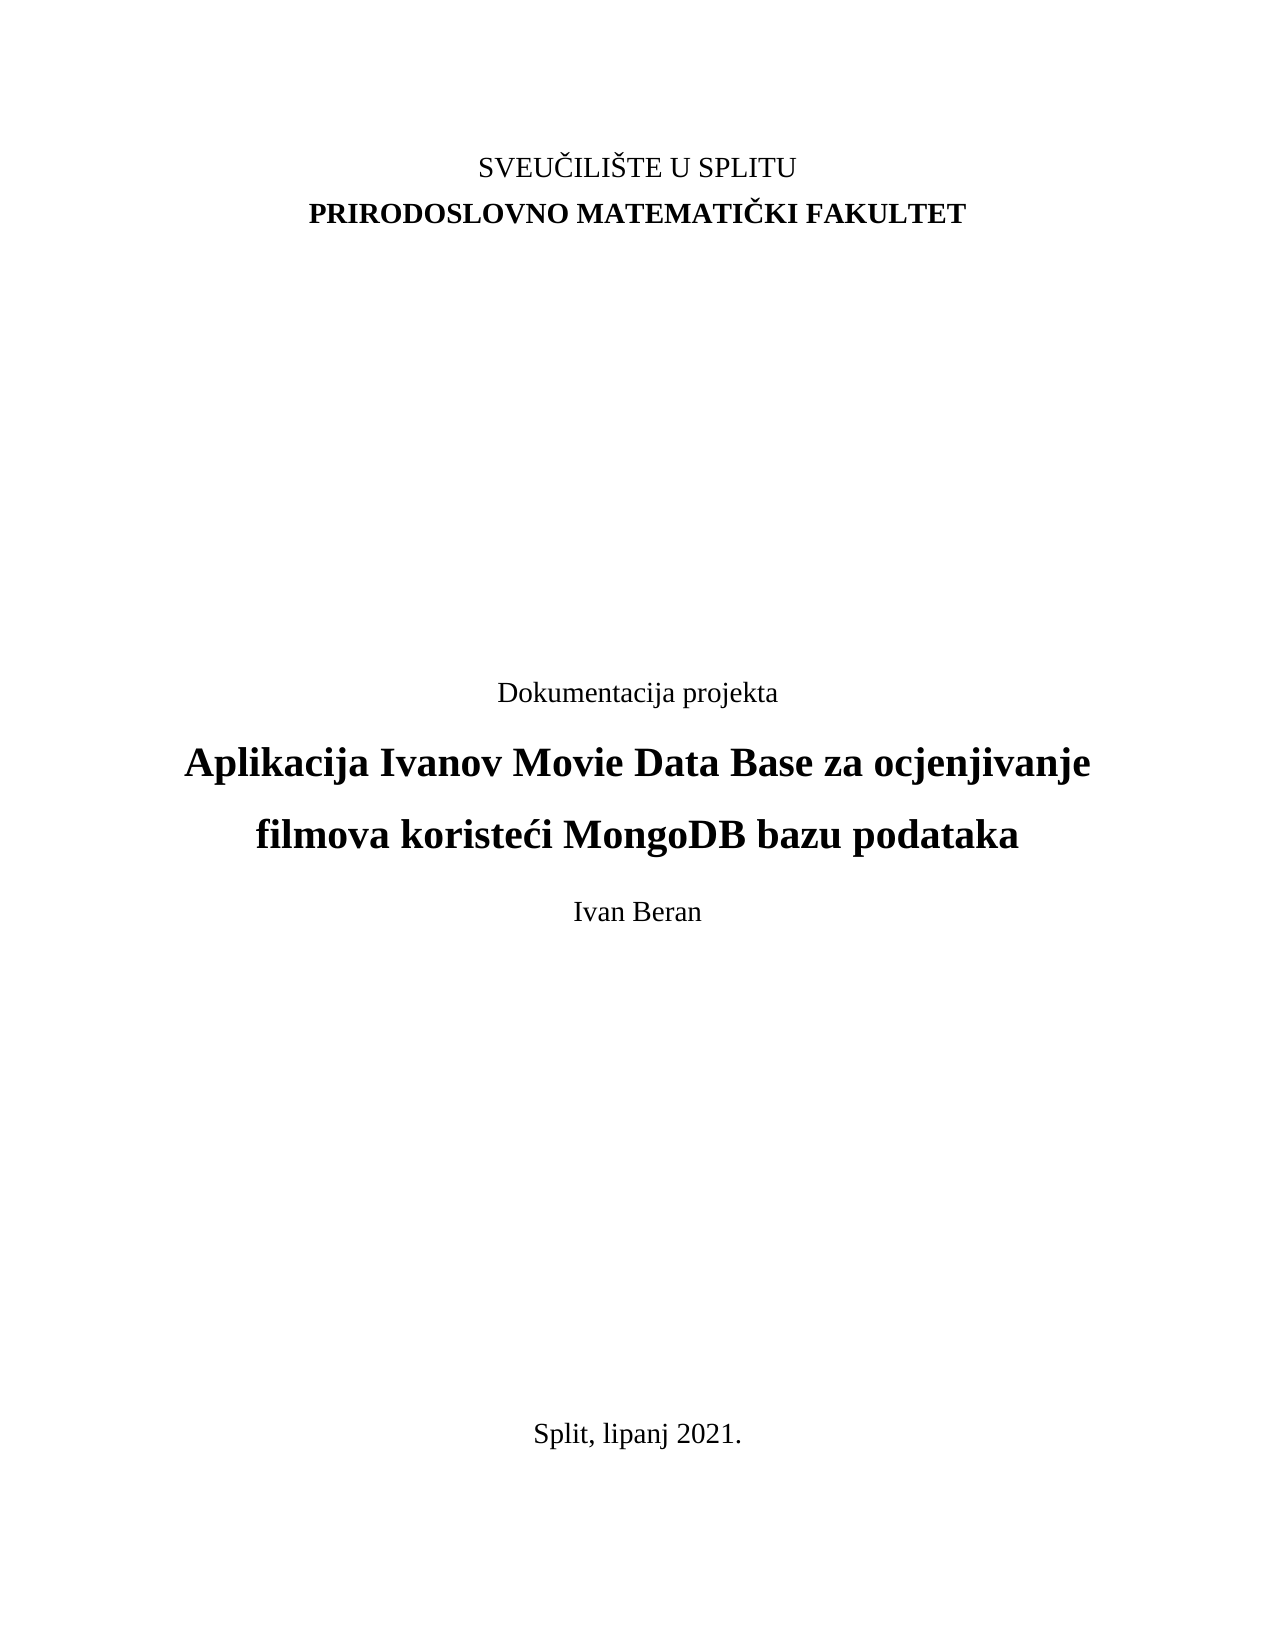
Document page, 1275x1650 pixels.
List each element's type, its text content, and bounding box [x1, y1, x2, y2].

text PRIRODOSLOVNO MATEMATIČKI FAKULTET [150, 196, 1125, 229]
text Dokumentacija projekta [150, 675, 1125, 709]
text Split, lipanj 2021. [150, 1416, 1125, 1450]
text Aplikacija Ivanov Movie Data Base za ocjenjivanje filmova koristeći MongoDB bazu podataka [150, 738, 1125, 858]
text SVEUČILIŠTE U SPLITU [150, 150, 1125, 183]
text Ivan Beran [150, 894, 1125, 928]
